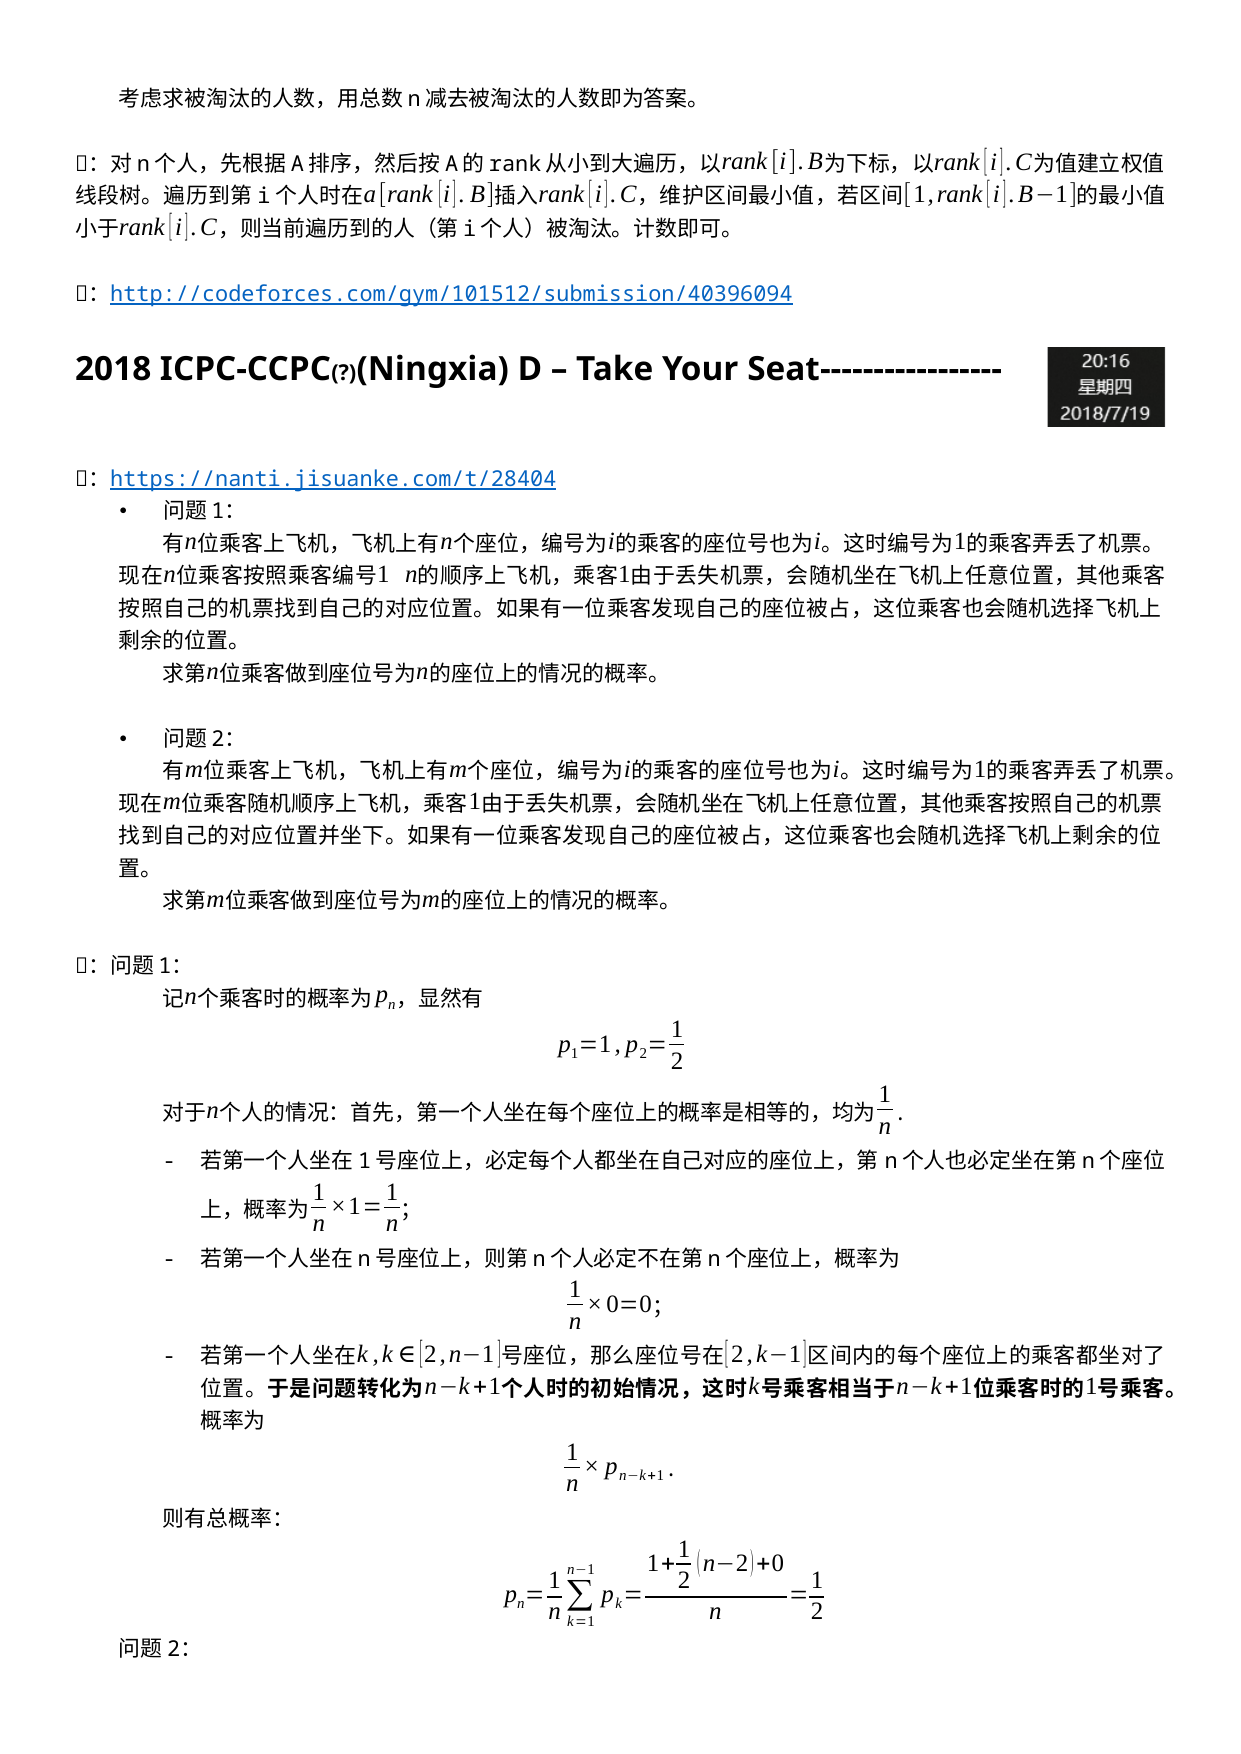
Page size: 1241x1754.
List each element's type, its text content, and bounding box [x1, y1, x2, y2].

subtitle 2018 ICPC-CCPC(?)(Ningxia) D – Take Your Seat----------------- [75, 335, 1165, 400]
text 记个乘客时的概率为，显然有 [75, 981, 1165, 1013]
list 若第一个人坐在号座位，那么座位号在区间内的每个座位上的乘客都坐对了位置。于是问题转化为个人时的初始情况，这时号乘客相当于位乘客时的号乘客。概率为 [162, 1338, 1165, 1436]
text 有位乘客上飞机，飞机上有个座位，编号为的乘客的座位号也为。这时编号为的乘客弄丢了机票。现在位乘客按照乘客编号的顺序上飞机，乘客由于丢失机票，会随机坐在飞机上任意位置，其他乘客按照自己的机票找到自己的对应位置。如果有一位乘客发现自己的座位被占，这位乘客也会随机选择飞机上剩余的位置。 求第位乘客做到座位号为的座位上的情况的概率。 [119, 526, 1165, 688]
text ； [75, 1273, 1165, 1338]
text 考虑求被淘汰的人数，用总数n减去被淘汰的人数即为答案。 [75, 81, 1165, 113]
text 有位乘客上飞机，飞机上有个座位，编号为的乘客的座位号也为。这时编号为的乘客弄丢了机票。现在位乘客随机顺序上飞机，乘客由于丢失机票，会随机坐在飞机上任意位置，其他乘客按照自己的机票找到自己的对应位置并坐下。如果有一位乘客发现自己的座位被占，这位乘客也会随机选择飞机上剩余的位置。 求第位乘客做到座位号为的座位上的情况的概率。 [119, 753, 1165, 916]
list 问题1： [119, 493, 1165, 526]
text ：对n个人，先根据A排序，然后按A的rank从小到大遍历，以为下标，以为值建立权值线段树。遍历到第i个人时在插入，维护区间最小值，若区间的最小值小于，则当前遍历到的人（第i个人）被淘汰。计数即可。 [75, 146, 1165, 243]
text ：http://codeforces.com/gym/101512/submission/40396094 [75, 276, 1165, 308]
text ：问题1： [75, 948, 1165, 981]
text 则有总概率： [162, 1501, 1165, 1533]
list 问题2： [119, 721, 1165, 753]
text 问题2： [75, 1631, 1165, 1663]
text 对于个人的情况：首先，第一个人坐在每个座位上的概率是相等的，均为. [75, 1078, 1165, 1143]
text . [75, 1436, 1165, 1501]
picture [1047, 347, 1166, 427]
list 若第一个人坐在1号座位上，必定每个人都坐在自己对应的座位上，第n个人也必定坐在第n个座位上，概率为； [162, 1143, 1165, 1241]
text ：https://nanti.jisuanke.com/t/28404 [75, 461, 1165, 493]
list 若第一个人坐在n号座位上，则第n个人必定不在第n个座位上，概率为 [162, 1241, 1165, 1273]
